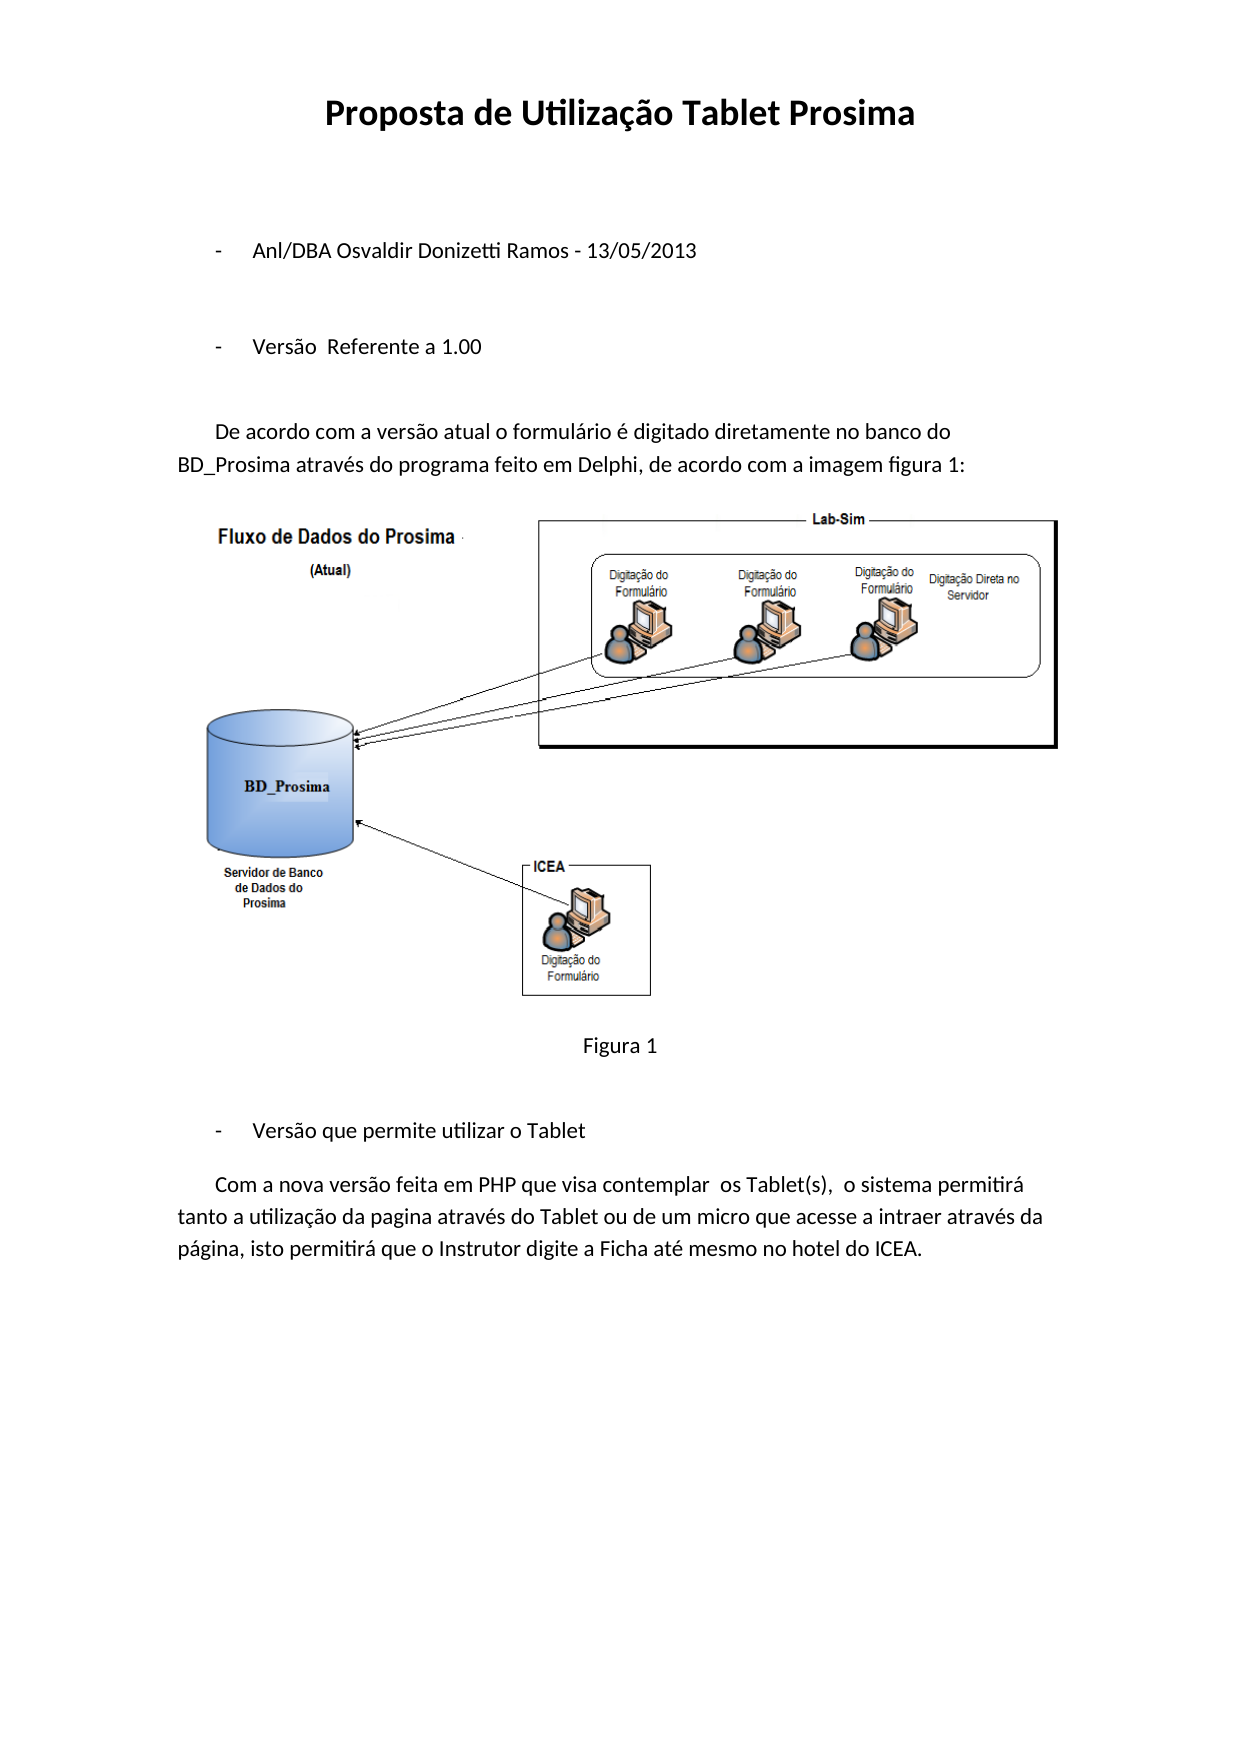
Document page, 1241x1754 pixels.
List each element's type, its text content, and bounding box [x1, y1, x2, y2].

text Proposta de Utilização Tablet Prosima [177, 89, 1063, 134]
picture [177, 502, 1063, 1007]
list Versão que permite utilizar o Tablet [215, 1117, 1063, 1145]
text Figura 1 [177, 1031, 1063, 1059]
list Versão Referente a 1.00 [215, 332, 1063, 360]
text De acordo com a versão atual o formulário é digitado diretamente no banco do BD_Prosima através do programa feito em Delphi, de acordo com a imagem figura 1: [177, 417, 1063, 478]
list Anl/DBA Osvaldir Donizetti Ramos - 13/05/2013 [215, 236, 1063, 264]
text Com a nova versão feita em PHP que visa contemplar os Tablet(s), o sistema permitirá tanto a utilização da pagina através do Tablet ou de um micro que acesse a intraer através da página, isto permitirá que o Instrutor digite a Ficha até mesmo no hotel do ICEA. [177, 1170, 1063, 1262]
